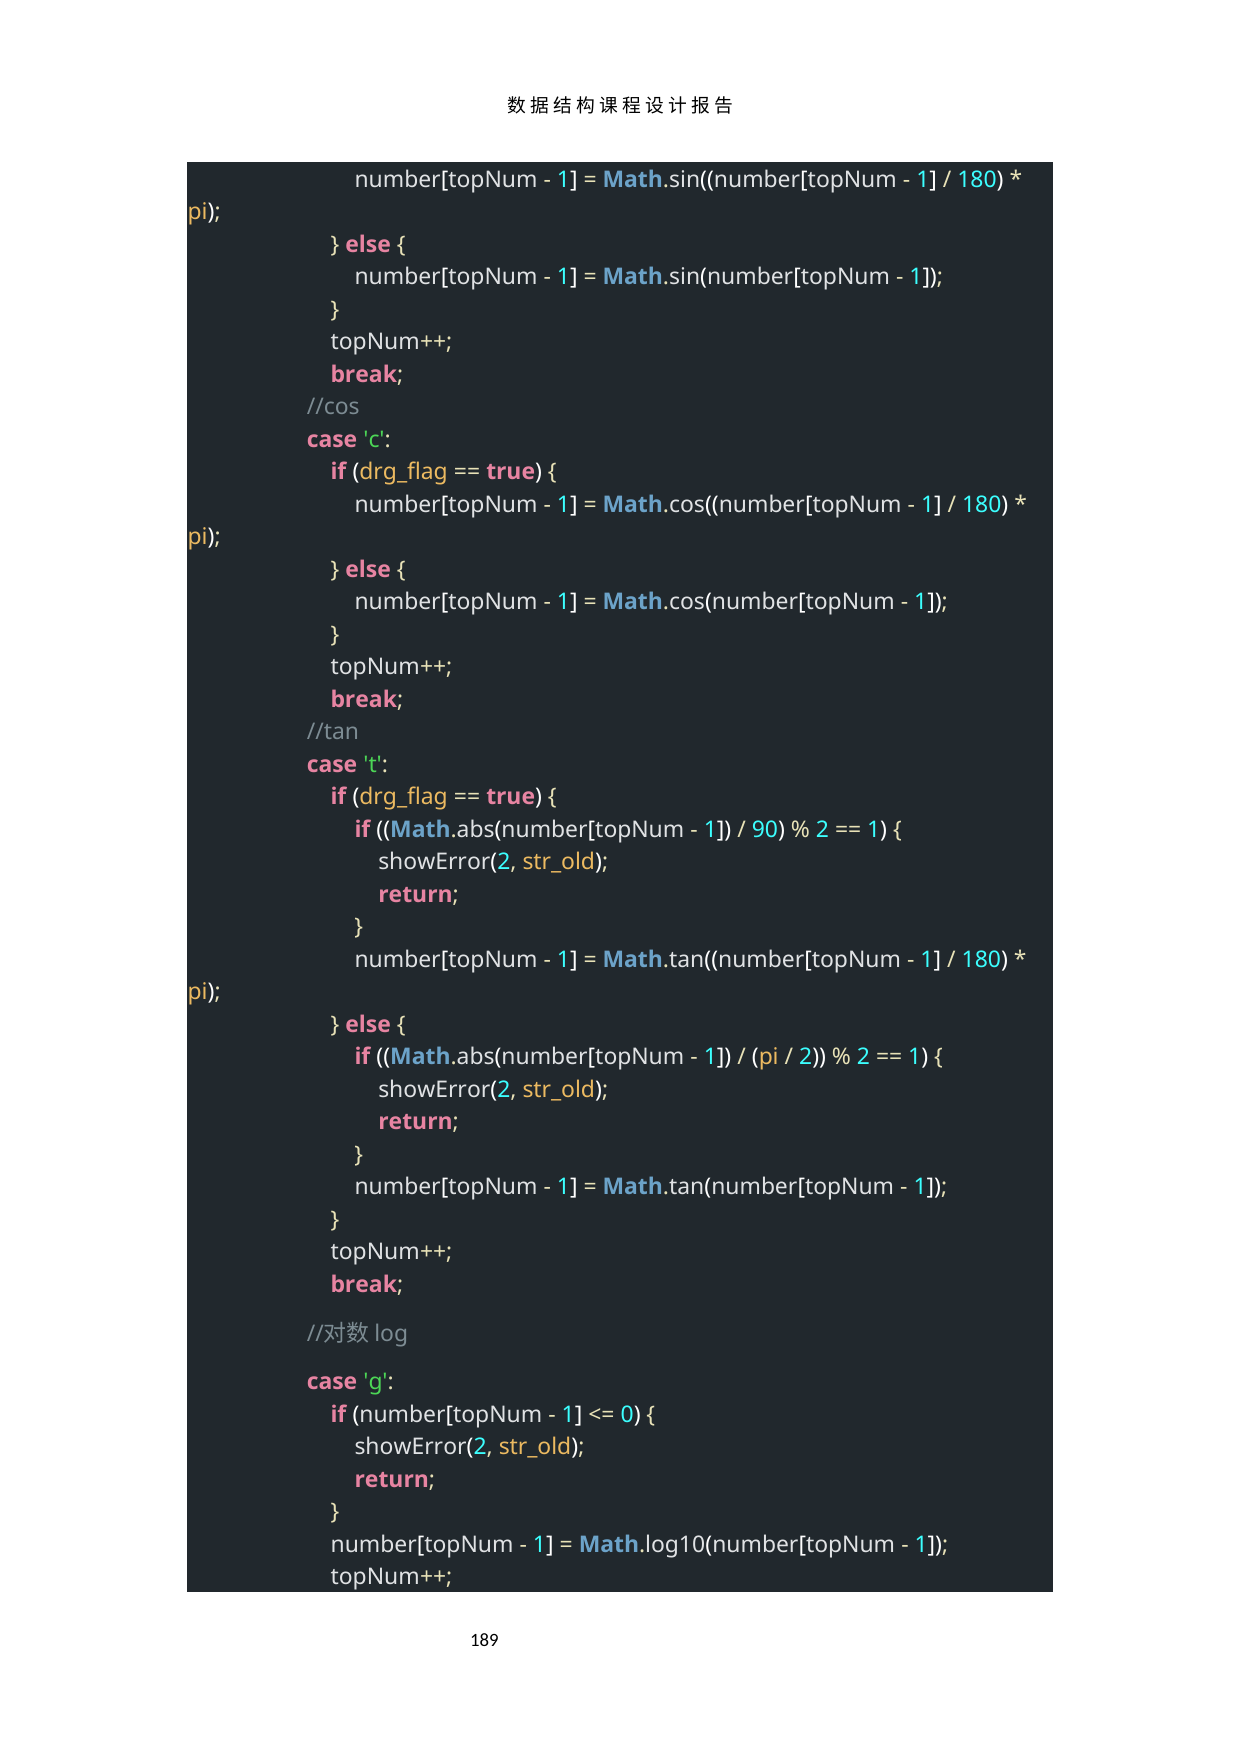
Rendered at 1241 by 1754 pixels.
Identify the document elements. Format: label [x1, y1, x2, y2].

text [187, 162, 1053, 1592]
